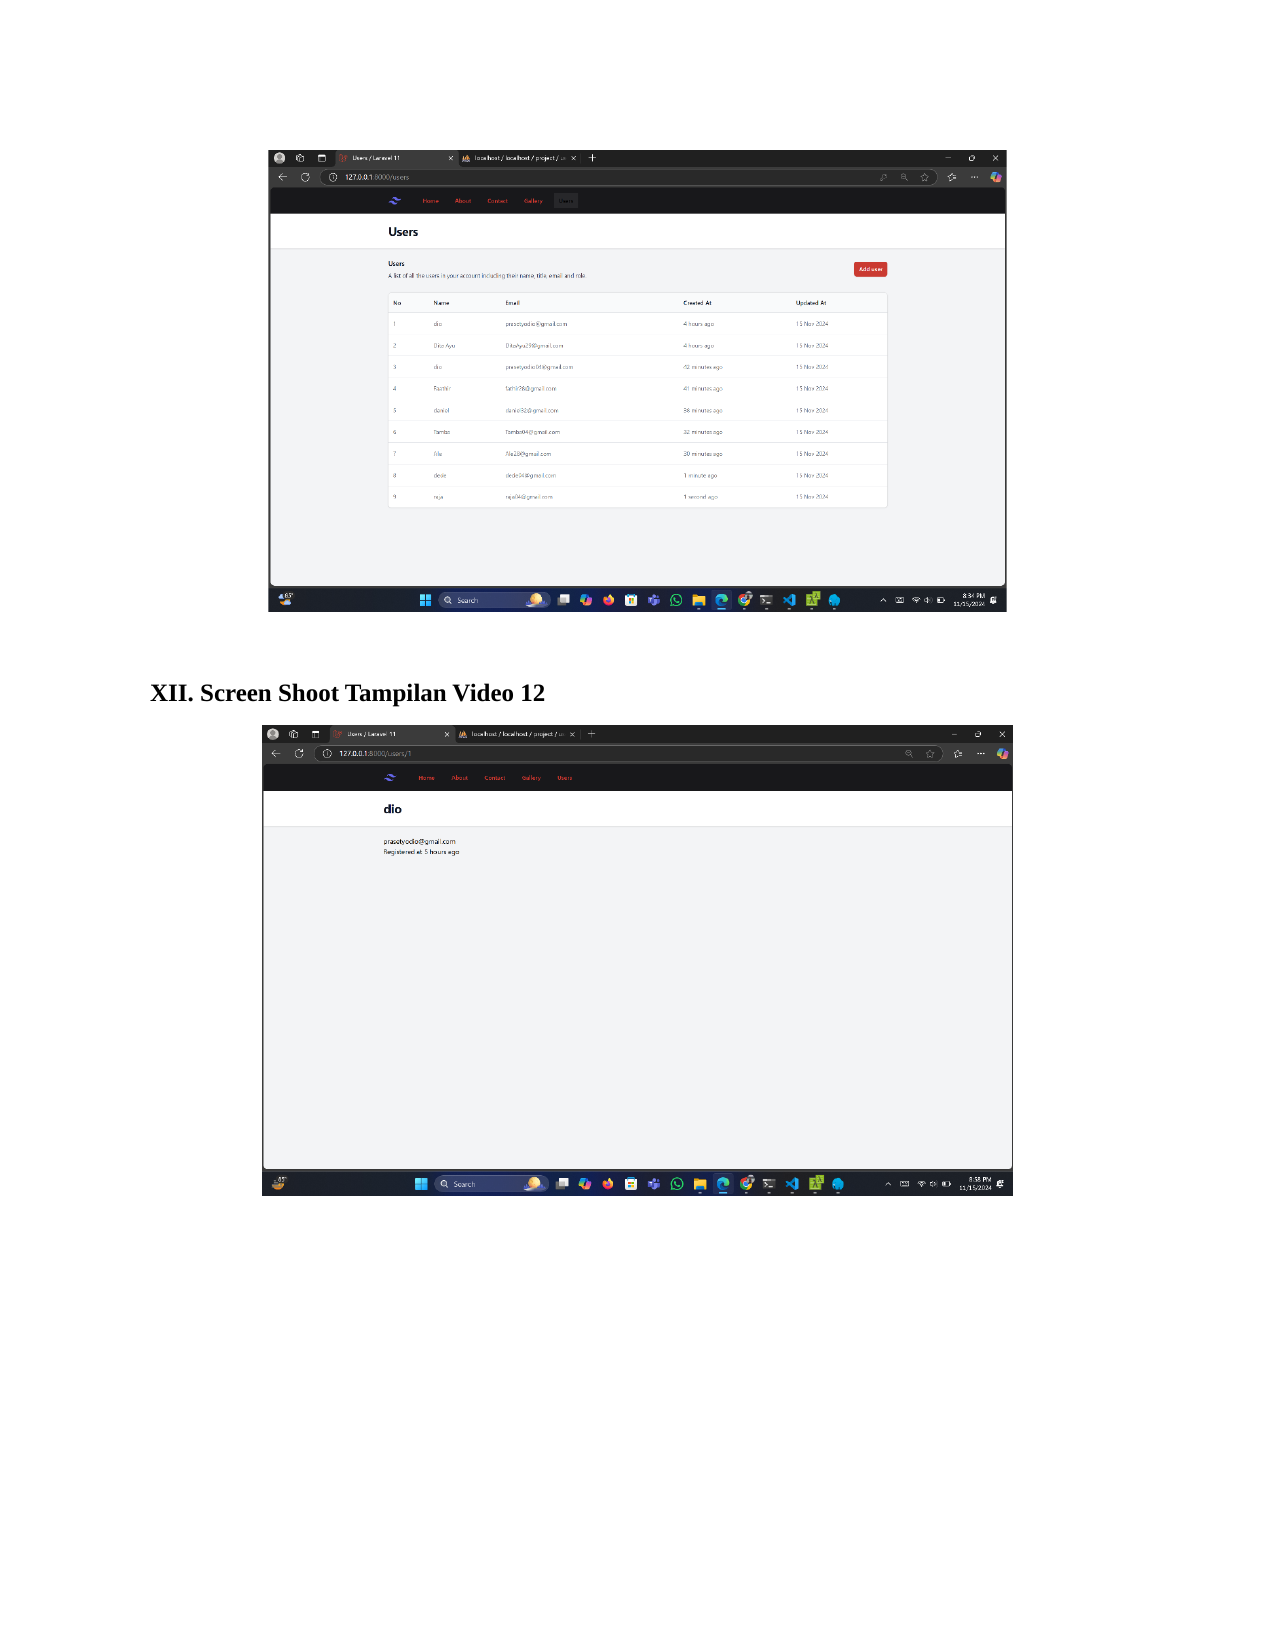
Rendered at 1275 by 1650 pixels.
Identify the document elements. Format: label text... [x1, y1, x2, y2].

picture [262, 725, 1013, 1196]
text XII. Screen Shoot Tampilan Video 12 [150, 678, 1125, 707]
picture [268, 150, 1007, 612]
